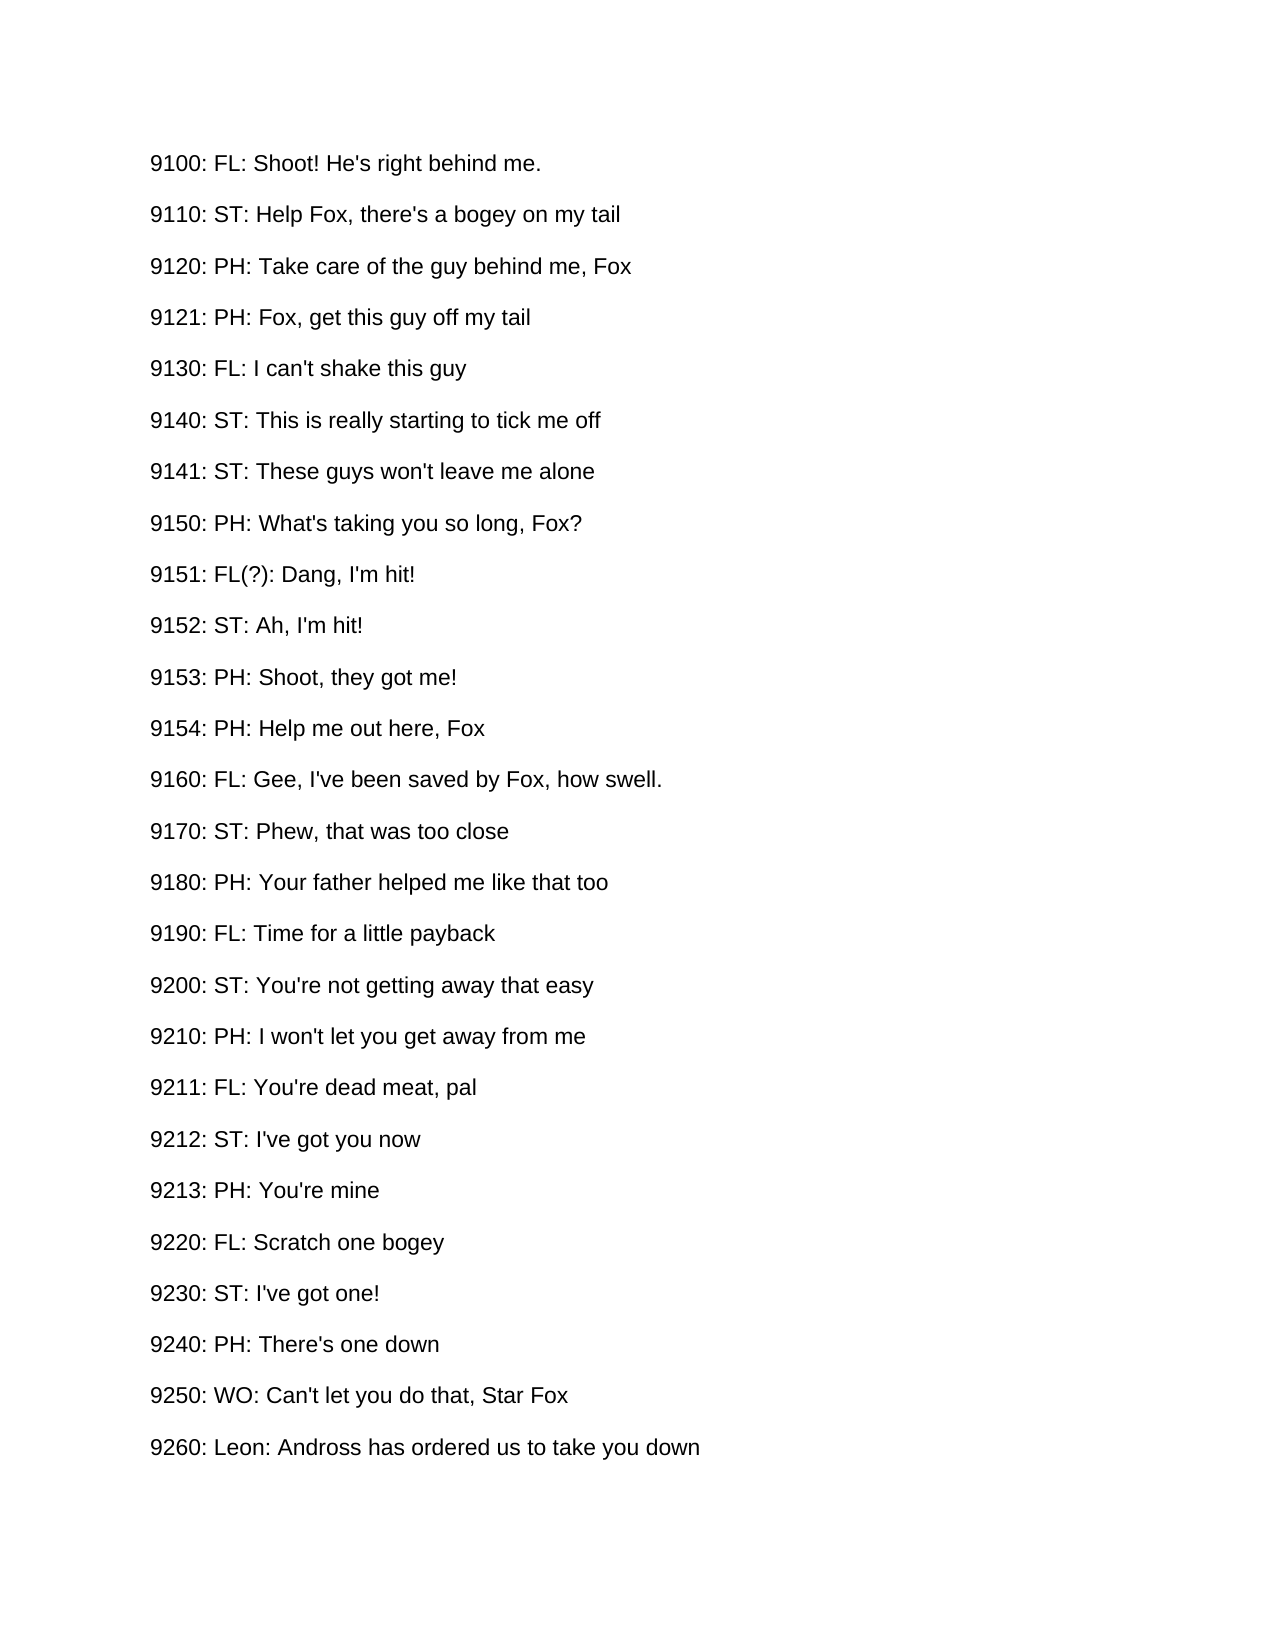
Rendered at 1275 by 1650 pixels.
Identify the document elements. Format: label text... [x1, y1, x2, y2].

text 9200: ST: You're not getting away that easy [150, 972, 1125, 998]
text 9213: PH: You're mine [150, 1177, 1125, 1203]
text 9230: ST: I've got one! [150, 1280, 1125, 1306]
text 9120: PH: Take care of the guy behind me, Fox [150, 253, 1125, 279]
text 9240: PH: There's one down [150, 1331, 1125, 1357]
text 9152: ST: Ah, I'm hit! [150, 612, 1125, 638]
text 9140: ST: This is really starting to tick me off [150, 407, 1125, 433]
text 9154: PH: Help me out here, Fox [150, 715, 1125, 741]
text 9130: FL: I can't shake this guy [150, 355, 1125, 382]
text 9220: FL: Scratch one bogey [150, 1228, 1125, 1255]
text 9150: PH: What's taking you so long, Fox? [150, 509, 1125, 536]
text 9170: ST: Phew, that was too close [150, 818, 1125, 844]
text 9100: FL: Shoot! He's right behind me. [150, 150, 1125, 176]
text 9260: Leon: Andross has ordered us to take you down [150, 1434, 1125, 1460]
text 9211: FL: You're dead meat, pal [150, 1074, 1125, 1101]
text 9190: FL: Time for a little payback [150, 920, 1125, 947]
text 9212: ST: I've got you now [150, 1126, 1125, 1152]
text 9110: ST: Help Fox, there's a bogey on my tail [150, 201, 1125, 228]
text 9180: PH: Your father helped me like that too [150, 869, 1125, 895]
text 9250: WO: Can't let you do that, Star Fox [150, 1382, 1125, 1409]
text 9141: ST: These guys won't leave me alone [150, 458, 1125, 484]
text 9210: PH: I won't let you get away from me [150, 1023, 1125, 1049]
text 9151: FL(?): Dang, I'm hit! [150, 561, 1125, 587]
text 9121: PH: Fox, get this guy off my tail [150, 304, 1125, 330]
text 9160: FL: Gee, I've been saved by Fox, how swell. [150, 766, 1125, 793]
text 9153: PH: Shoot, they got me! [150, 663, 1125, 690]
